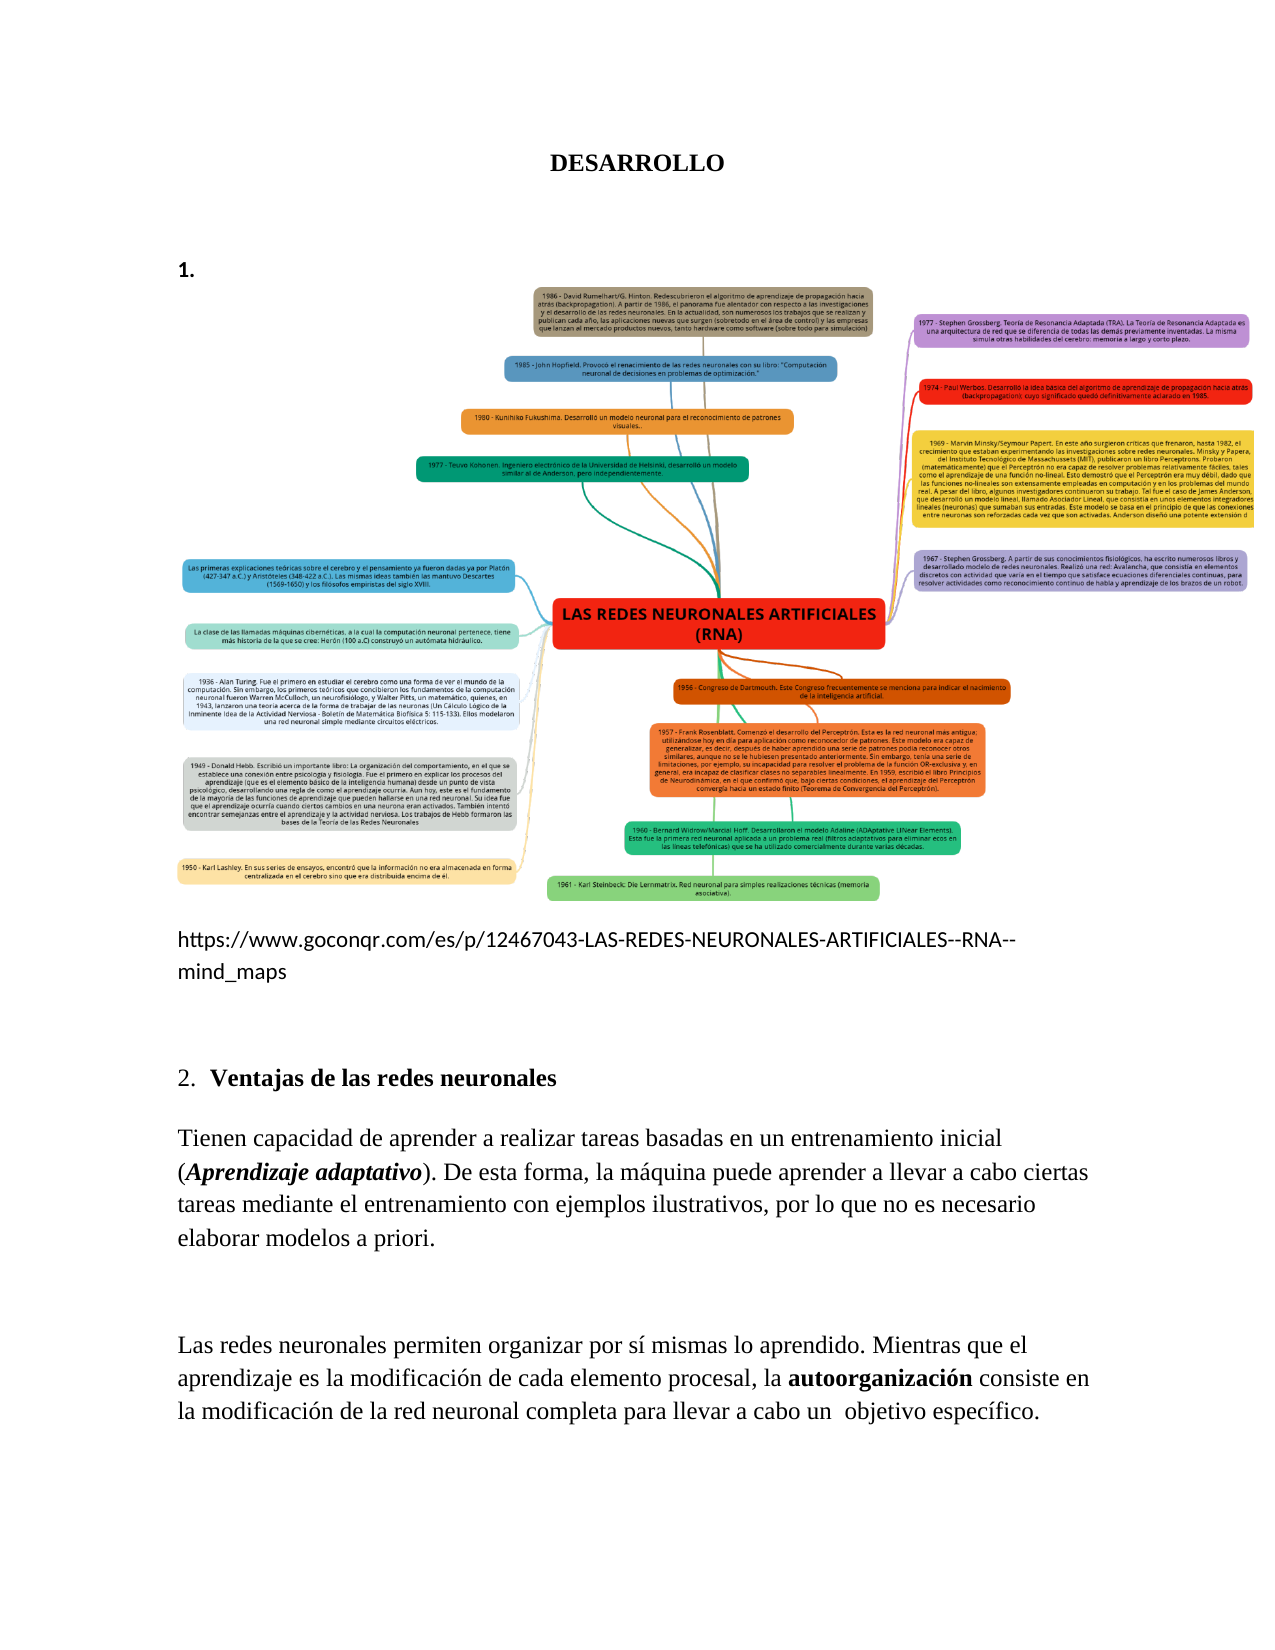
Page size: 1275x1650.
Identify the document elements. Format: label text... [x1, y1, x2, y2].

text 2. Ventajas de las redes neuronales [177, 1063, 1098, 1092]
text https://www.goconqr.com/es/p/12467043-LAS-REDES-NEURONALES-ARTIFICIALES--RNA--mind_maps [177, 925, 1098, 985]
text Las redes neuronales permiten organizar por sí mismas lo aprendido. Mientras que el aprendizaje es la modificación de cada elemento procesal, la autoorganización consiste en la modificación de la red neuronal completa para llevar a cabo un objetivo específico. [177, 1330, 1098, 1425]
text DESARROLLO [177, 148, 1098, 176]
text 1. [177, 255, 1098, 287]
picture [177, 287, 1254, 901]
text Tienen capacidad de aprender a realizar tareas basadas en un entrenamiento inicial (Aprendizaje adaptativo). De esta forma, la máquina puede aprender a llevar a cabo ciertas tareas mediante el entrenamiento con ejemplos ilustrativos, por lo que no es necesario elaborar modelos a priori. [177, 1123, 1098, 1251]
